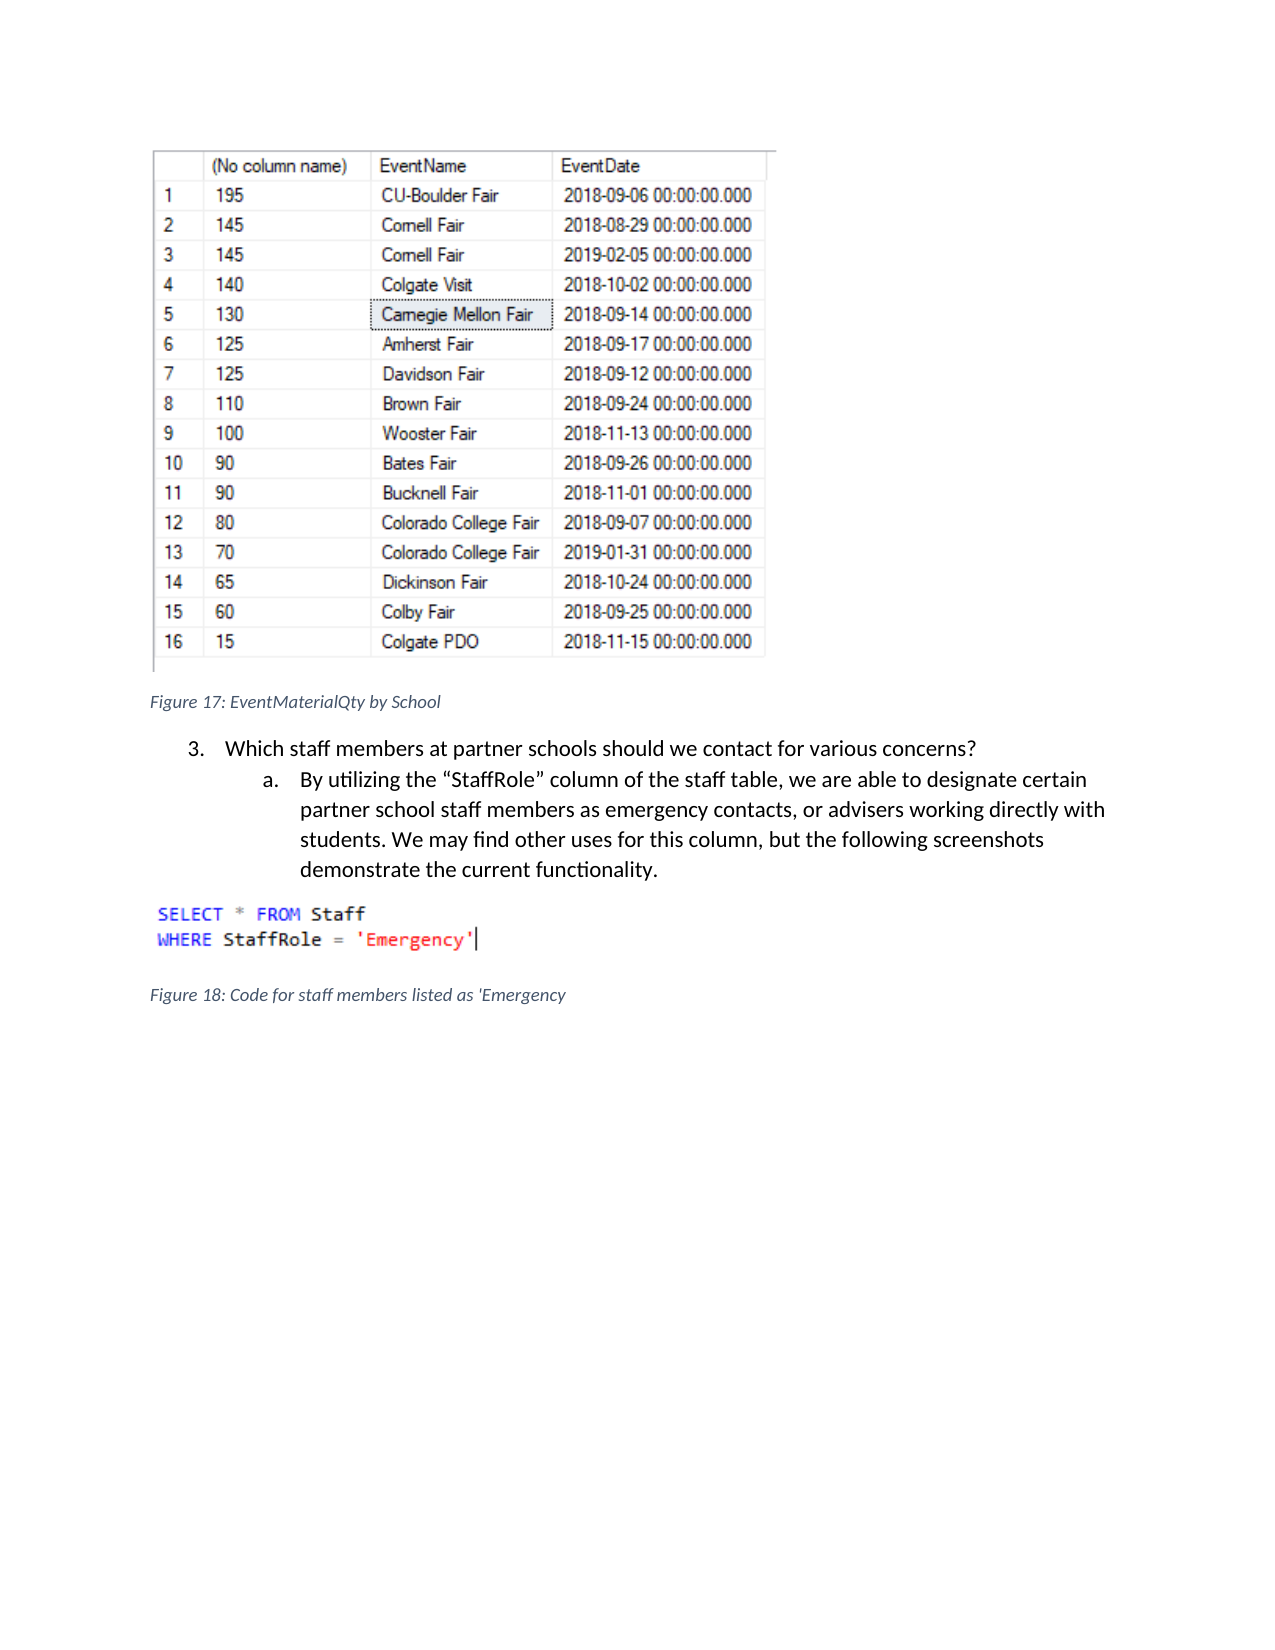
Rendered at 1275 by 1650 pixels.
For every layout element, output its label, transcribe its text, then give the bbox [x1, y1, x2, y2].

picture [150, 902, 496, 965]
list Which staff members at partner schools should we contact for various concerns? [187, 734, 1125, 762]
picture [150, 150, 777, 672]
list By utilizing the “StaffRole” column of the staff table, we are able to designate certain partner school staff members as emergency contacts, or advisers working directly with students. We may find other uses for this column, but the following screenshots demonstrate the current functionality. [262, 765, 1125, 883]
